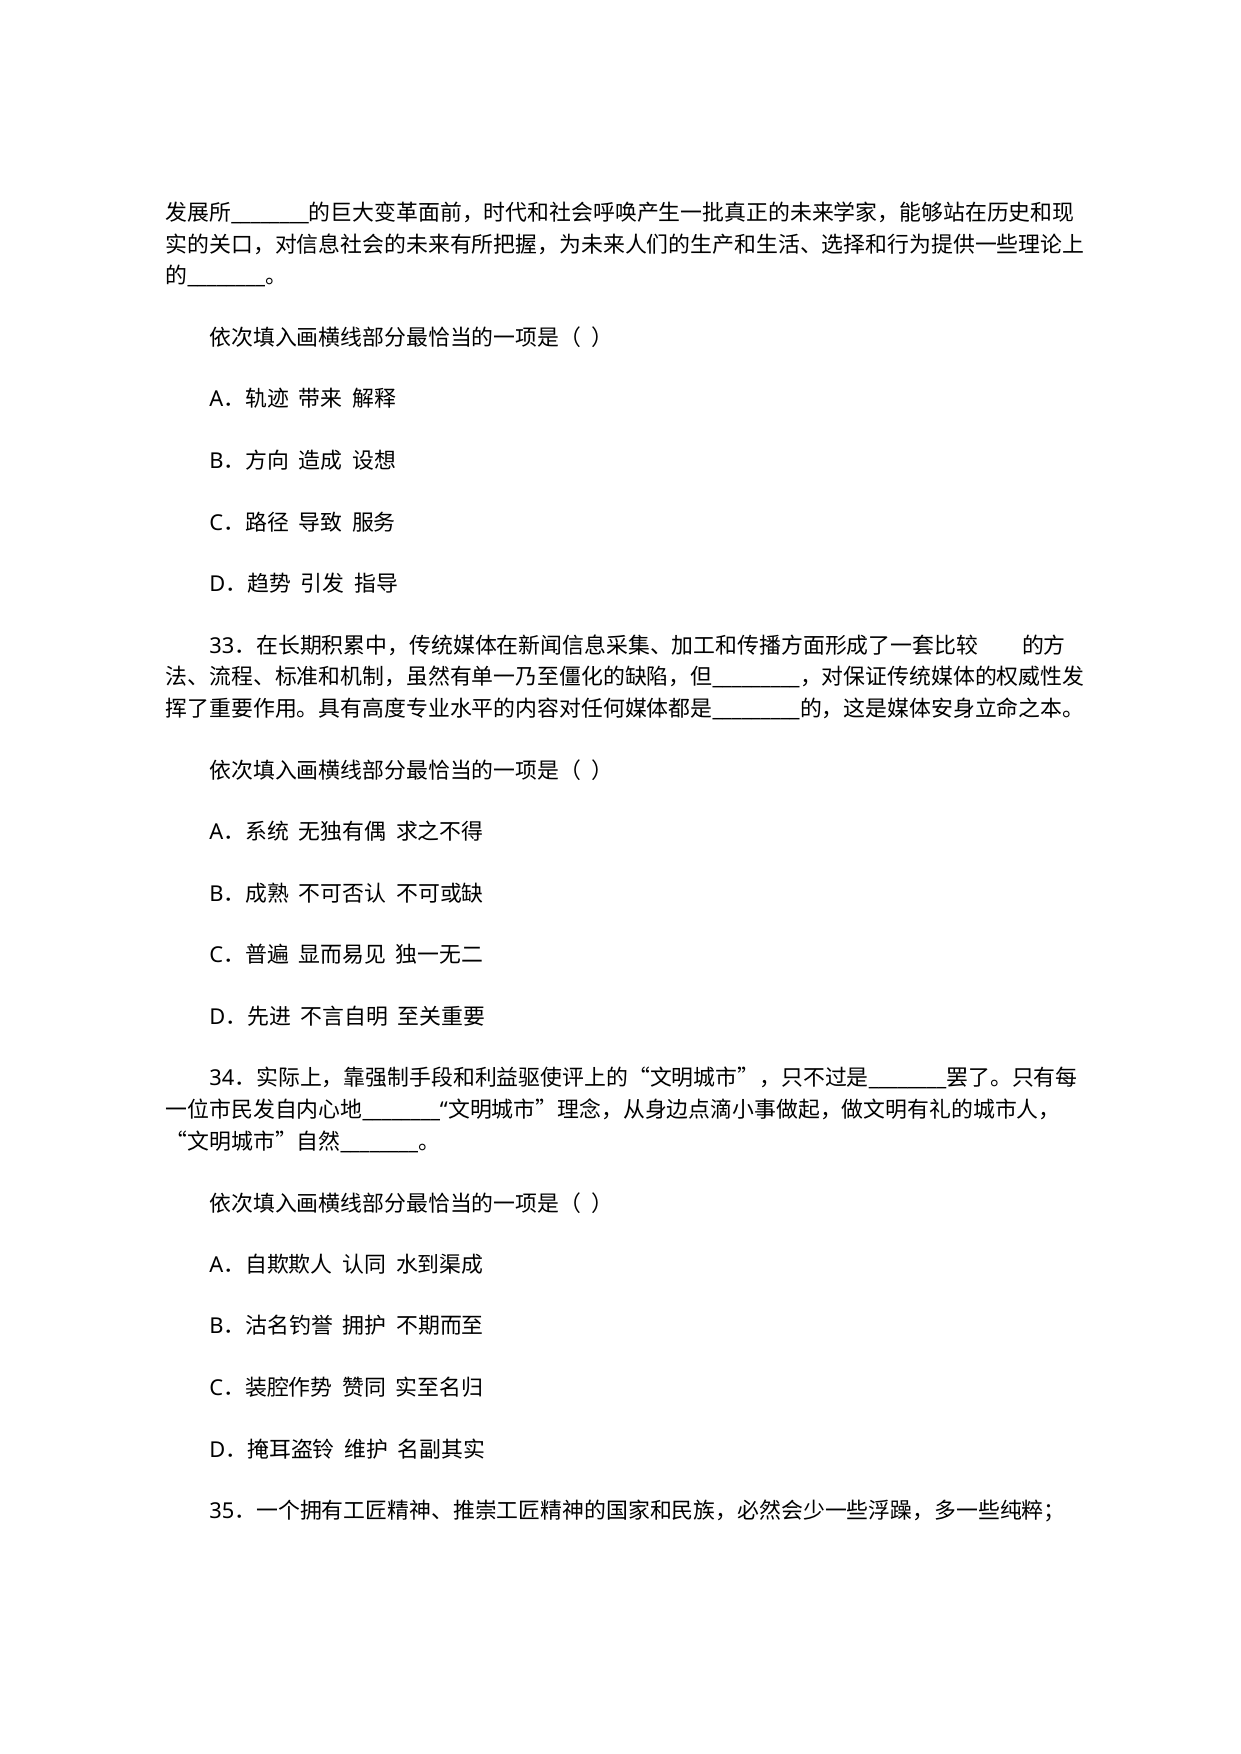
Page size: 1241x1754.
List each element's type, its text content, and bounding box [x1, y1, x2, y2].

text A．自欺欺人 认同 水到渠成 [165, 1217, 1087, 1279]
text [165, 1463, 1087, 1525]
text A．系统 无独有偶 求之不得 [165, 784, 1087, 846]
text D．掩耳盗铃 维护 名副其实 [165, 1402, 1087, 1463]
text C．路径 导致 服务 [165, 475, 1087, 536]
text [165, 195, 1087, 290]
text A．轨迹 带来 解释 [165, 352, 1087, 413]
text D．先进 不言自明 至关重要 [165, 969, 1087, 1031]
text C．普遍 显而易见 独一无二 [165, 907, 1087, 969]
text 依次填入画横线部分最恰当的一项是（ ） [165, 723, 1087, 784]
text 33．在长期积累中，传统媒体在新闻信息采集、加工和传播方面形成了一套比较 的方法、流程、标准和机制，虽然有单一乃至僵化的缺陷，但_________，对保证传统媒体的权威性发挥了重要作用。具有高度专业水平的内容对任何媒体都是_________的，这是媒体安身立命之本。 [165, 598, 1087, 723]
text B．沽名钓誉 拥护 不期而至 [165, 1279, 1087, 1340]
text D．趋势 引发 指导 [165, 536, 1087, 598]
text 34．实际上，靠强制手段和利益驱使评上的“文明城市”，只不过是________罢了。只有每一位市民发自内心地________“文明城市”理念，从身边点滴小事做起，做文明有礼的城市人，“文明城市”自然________。 [165, 1031, 1087, 1156]
text C．装腔作势 赞同 实至名归 [165, 1340, 1087, 1402]
text B．成熟 不可否认 不可或缺 [165, 846, 1087, 907]
text B．方向 造成 设想 [165, 413, 1087, 475]
text 依次填入画横线部分最恰当的一项是（ ） [165, 1156, 1087, 1217]
text 依次填入画横线部分最恰当的一项是（ ） [165, 290, 1087, 352]
